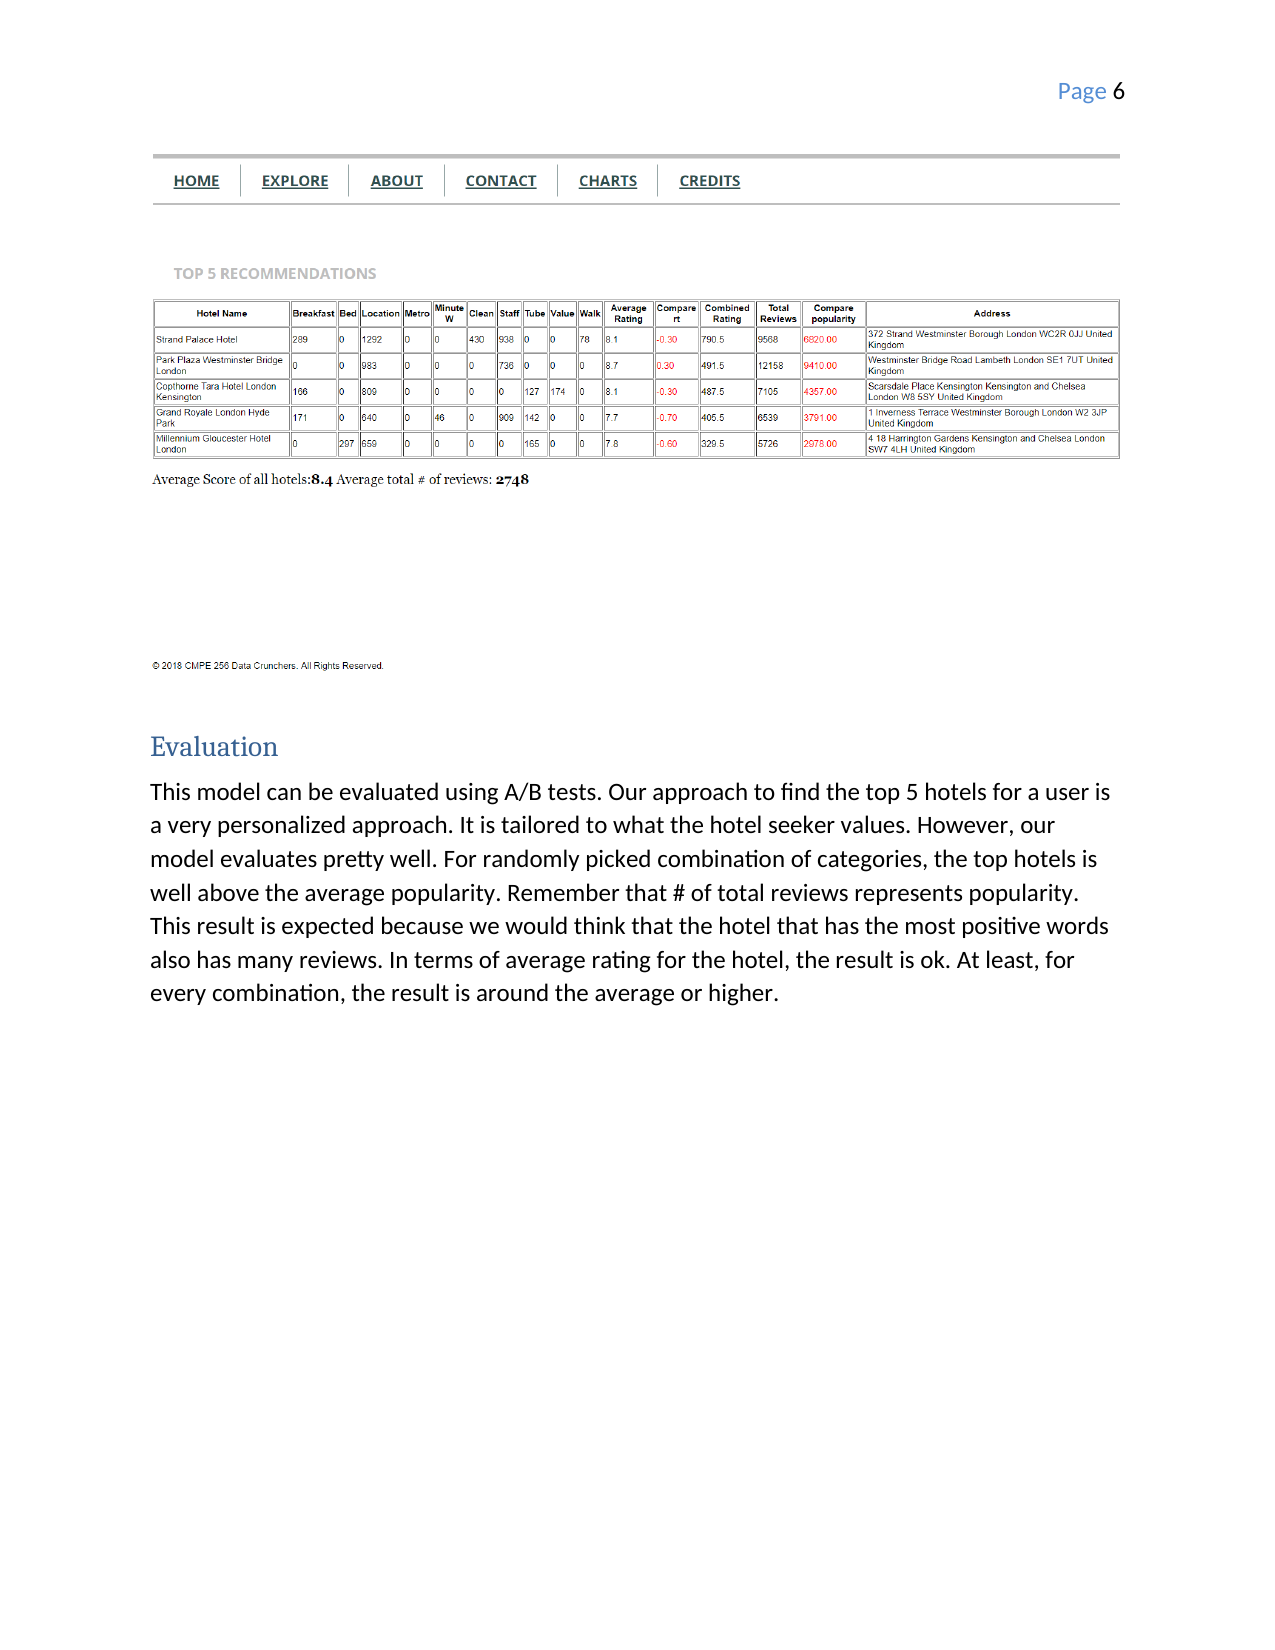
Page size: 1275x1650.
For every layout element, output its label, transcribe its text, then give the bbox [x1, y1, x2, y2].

subtitle Evaluation [150, 730, 1125, 764]
picture [150, 150, 1125, 677]
text This model can be evaluated using A/B tests. Our approach to find the top 5 hotels for a user is a very personalized approach. It is tailored to what the hotel seeker values. However, our model evaluates pretty well. For randomly picked combination of categories, the top hotels is well above the average popularity. Remember that # of total reviews represents popularity. This result is expected because we would think that the hotel that has the most positive words also has many reviews. In terms of average rating for the hotel, the result is ok. At least, for every combination, the result is around the average or higher. [150, 776, 1125, 1008]
